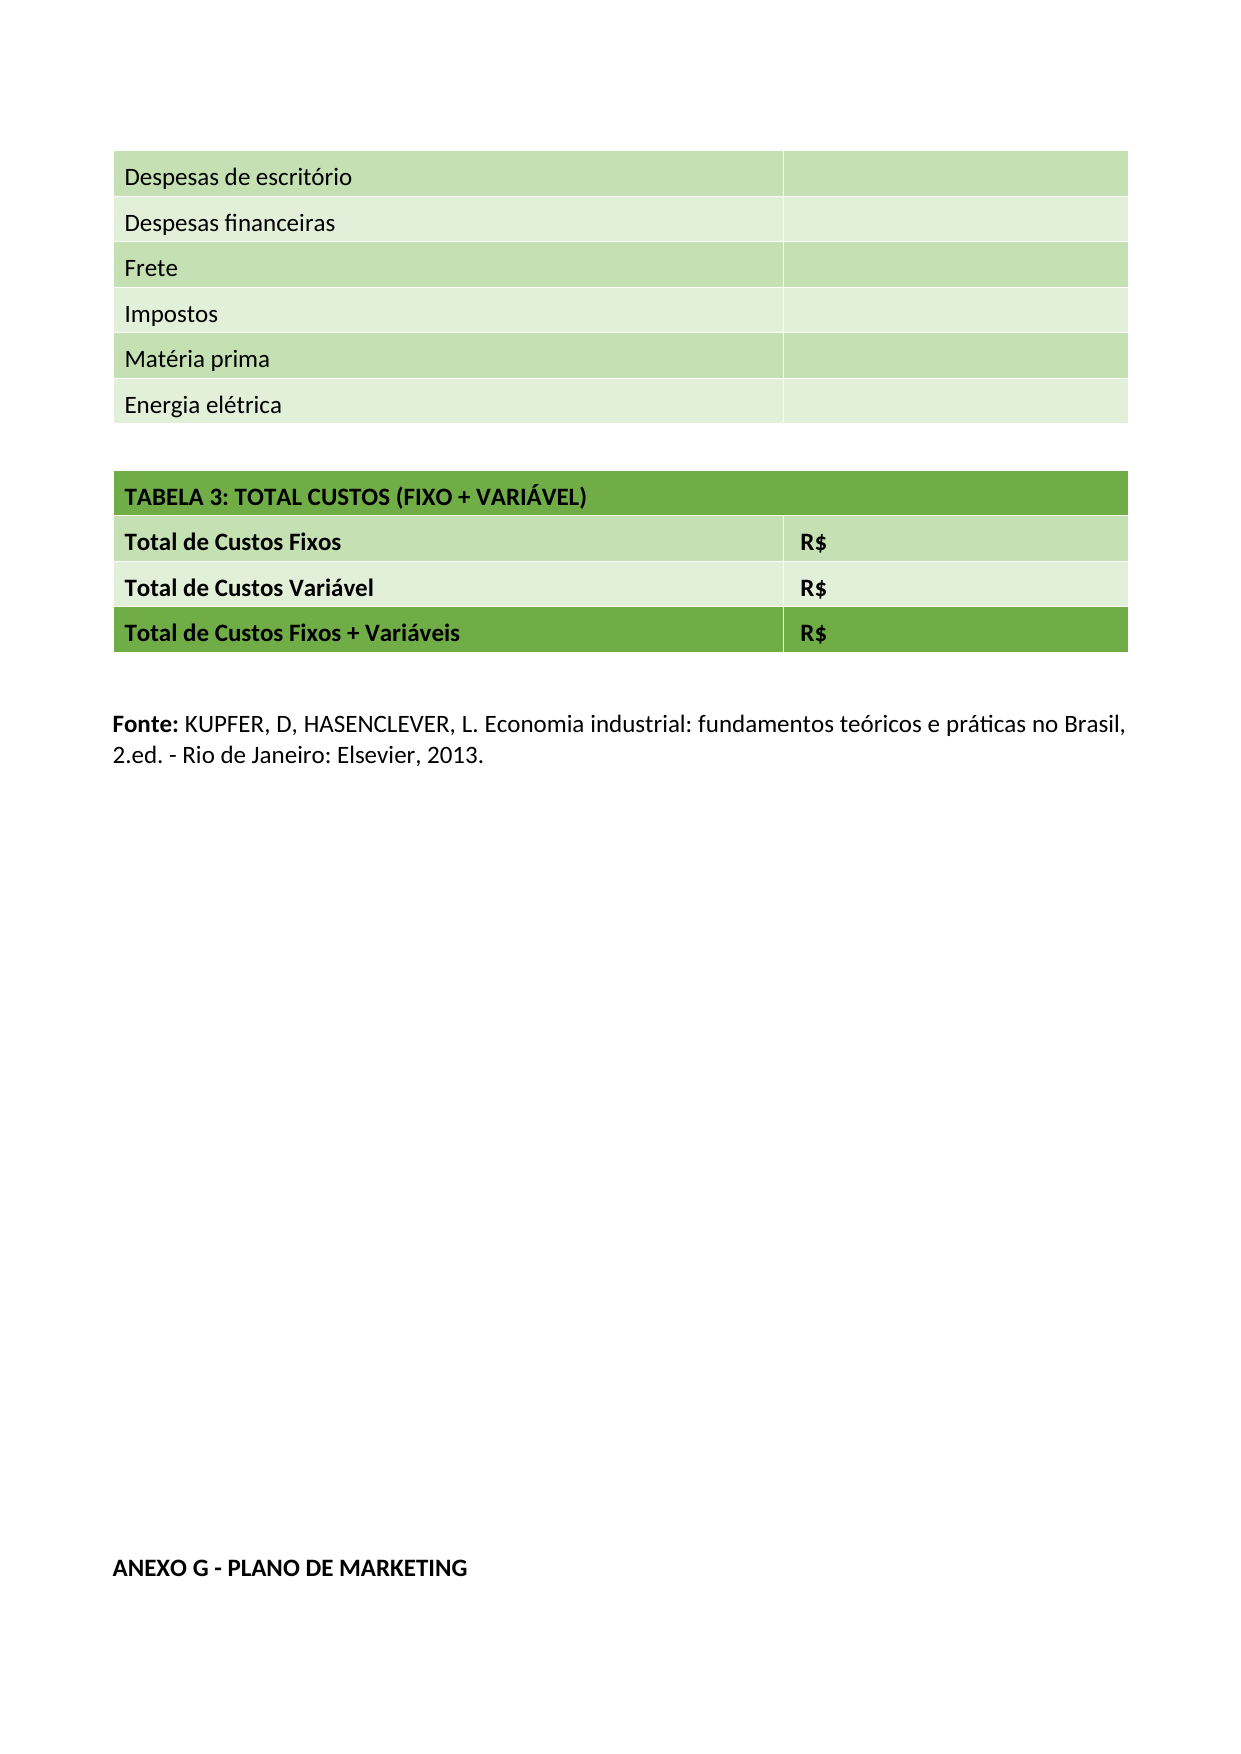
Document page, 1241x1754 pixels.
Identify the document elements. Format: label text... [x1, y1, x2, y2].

table_cell [784, 151, 1128, 196]
table_header TABELA 3: TOTAL CUSTOS (FIXO + VARIÁVEL) [114, 471, 1128, 515]
table_cell Frete [114, 242, 783, 287]
text ANEXO G - PLANO DE MARKETING [112, 1552, 1128, 1583]
table_cell [784, 242, 1128, 287]
table_cell Impostos [114, 288, 783, 332]
table_cell R$ [784, 516, 1128, 561]
table_cell Total de Custos Fixos [114, 516, 783, 561]
table_cell Energia elétrica [114, 379, 783, 423]
table_cell Matéria prima [114, 333, 783, 378]
table_cell [784, 288, 1128, 332]
text Fonte: KUPFER, D, HASENCLEVER, L. Economia industrial: fundamentos teóricos e práticas no Brasil, 2.ed. - Rio de Janeiro: Elsevier, 2013. [112, 708, 1128, 769]
table_cell R$ [784, 562, 1128, 606]
table_cell [784, 333, 1128, 378]
table_cell Total de Custos Variável [114, 562, 783, 606]
table_cell R$ [784, 607, 1128, 652]
table_cell [784, 197, 1128, 241]
table_cell Despesas financeiras [114, 197, 783, 241]
table_cell Total de Custos Fixos + Variáveis [114, 607, 783, 652]
table_cell Despesas de escritório [114, 151, 783, 196]
table_cell [784, 379, 1128, 423]
